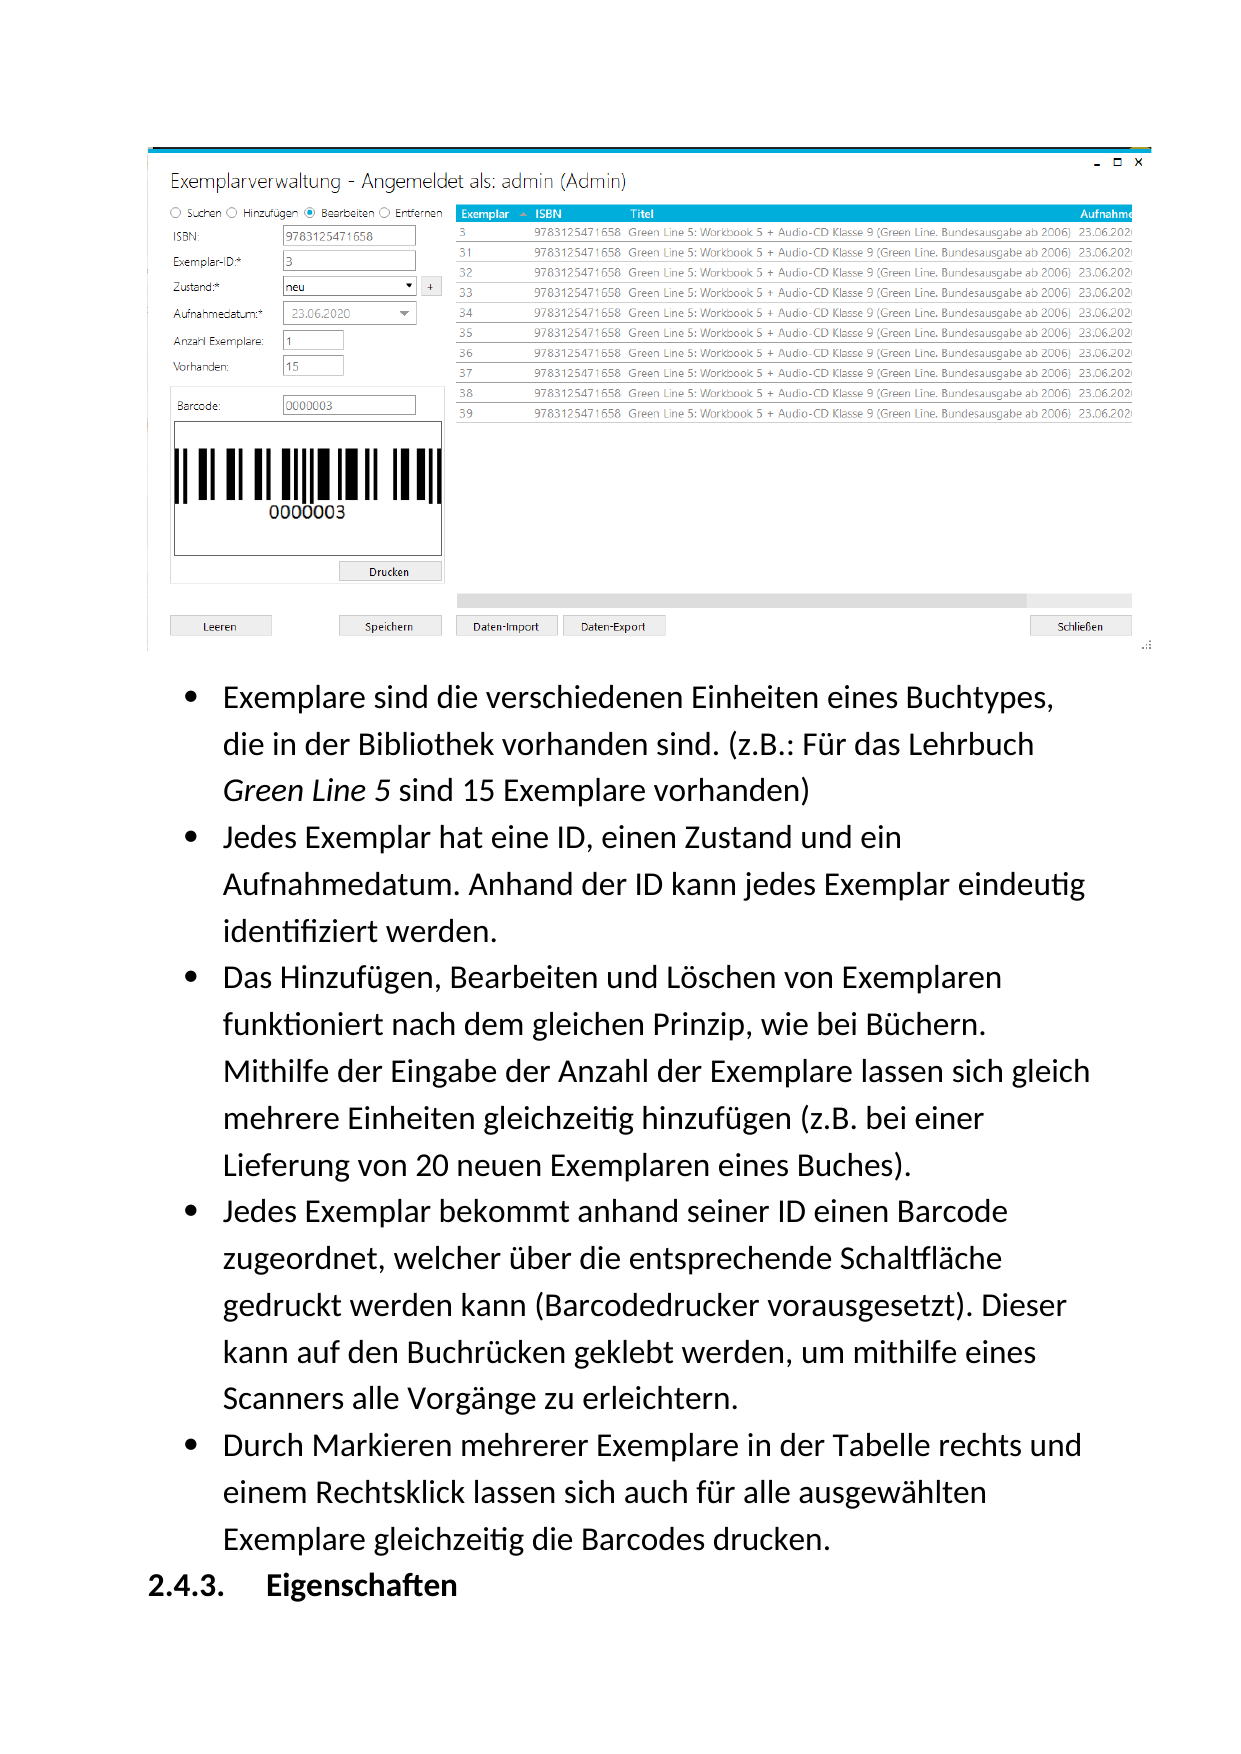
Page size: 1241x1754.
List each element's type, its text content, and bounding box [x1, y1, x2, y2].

list Jedes Exemplar hat eine ID, einen Zustand und ein Aufnahmedatum. Anhand der ID kann jedes Exemplar eindeutig identifiziert werden. [185, 816, 1093, 950]
list Durch Markieren mehrerer Exemplare in der Tabelle rechts und einem Rechtsklick lassen sich auch für alle ausgewählten Exemplare gleichzeitig die Barcodes drucken. [185, 1424, 1093, 1558]
list Exemplare sind die verschiedenen Einheiten eines Buchtypes, die in der Bibliothek vorhanden sind. (z.B.: Für das Lehrbuch Green Line 5 sind 15 Exemplare vorhanden) [185, 676, 1093, 810]
list Eigenschaften [148, 1564, 1093, 1605]
list Das Hinzufügen, Bearbeiten und Löschen von Exemplaren funktioniert nach dem gleichen Prinzip, wie bei Büchern. Mithilfe der Eingabe der Anzahl der Exemplare lassen sich gleich mehrere Einheiten gleichzeitig hinzufügen (z.B. bei einer Lieferung von 20 neuen Exemplaren eines Buches). [185, 956, 1093, 1184]
picture [147, 154, 1152, 651]
